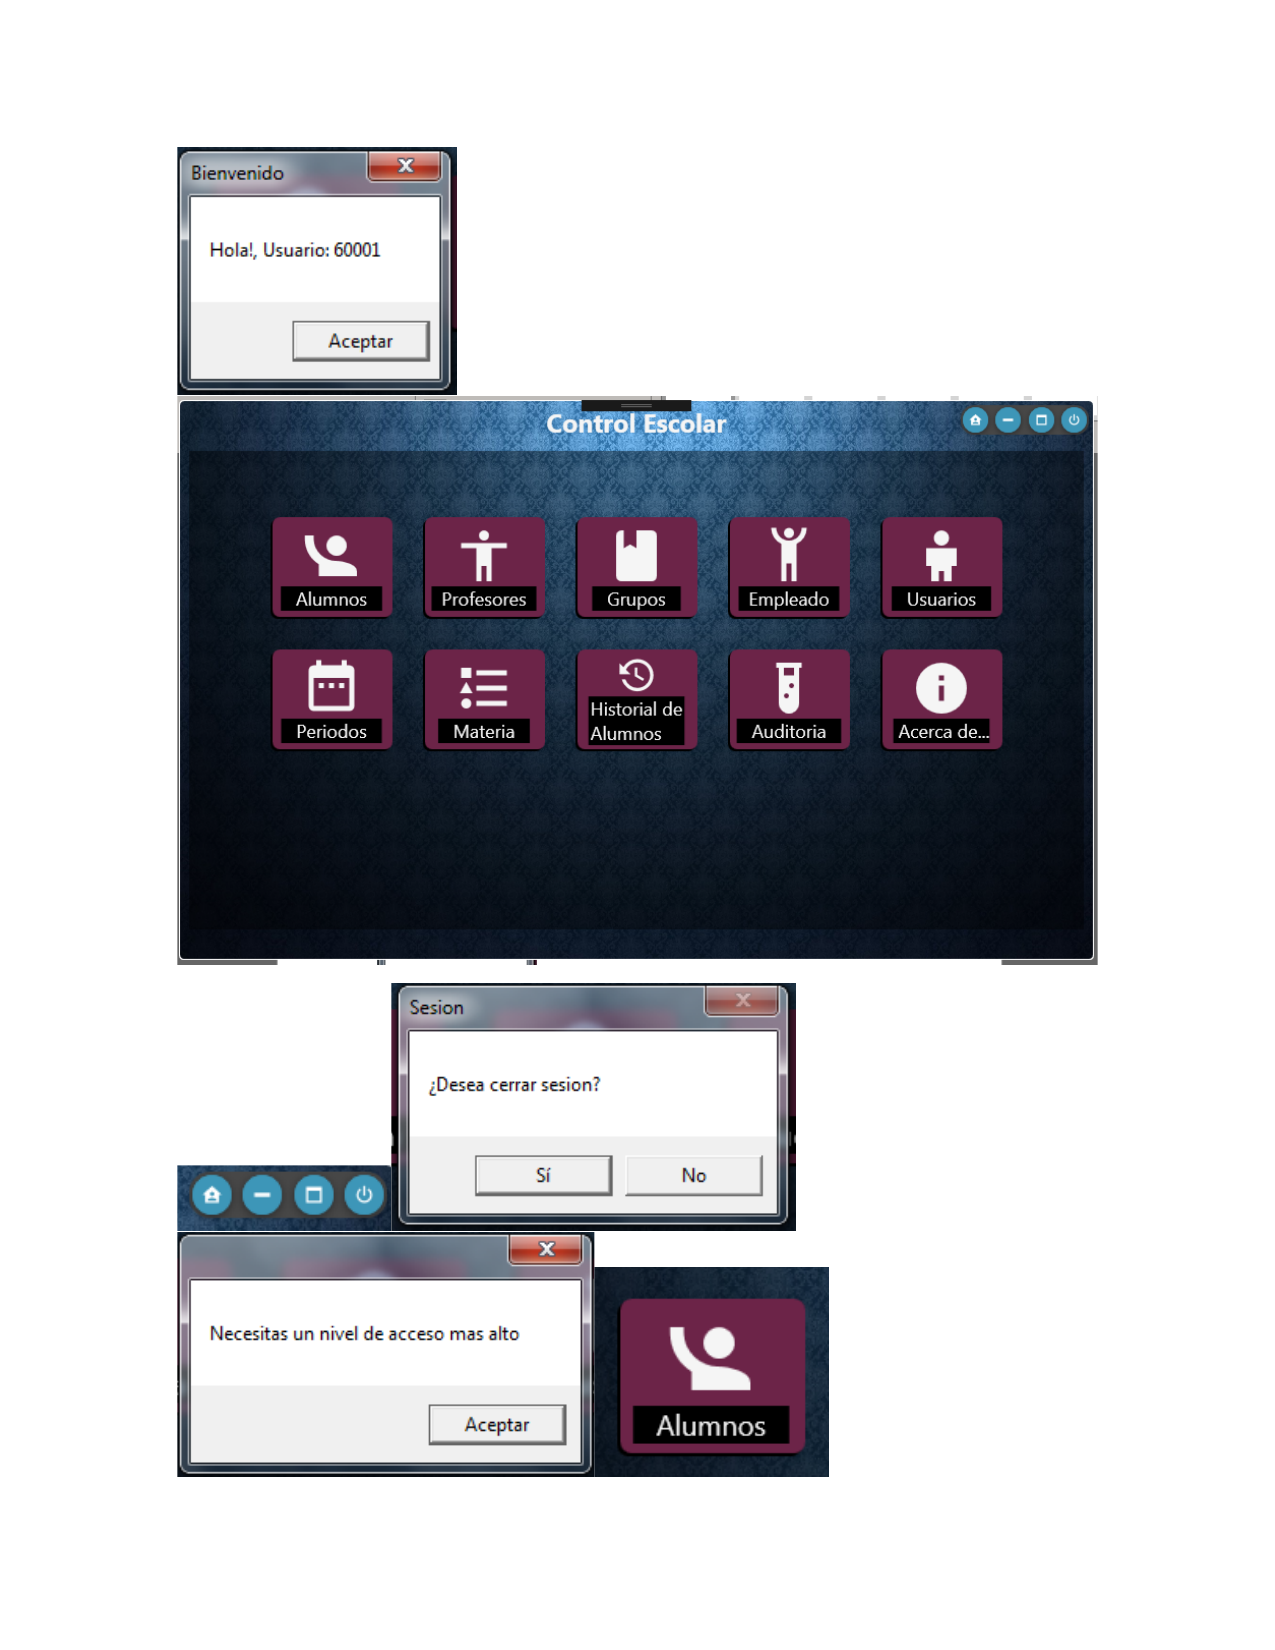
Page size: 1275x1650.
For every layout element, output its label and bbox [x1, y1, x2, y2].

picture [177, 983, 796, 1231]
picture [177, 147, 457, 395]
picture [177, 1232, 829, 1477]
picture [177, 396, 1098, 965]
